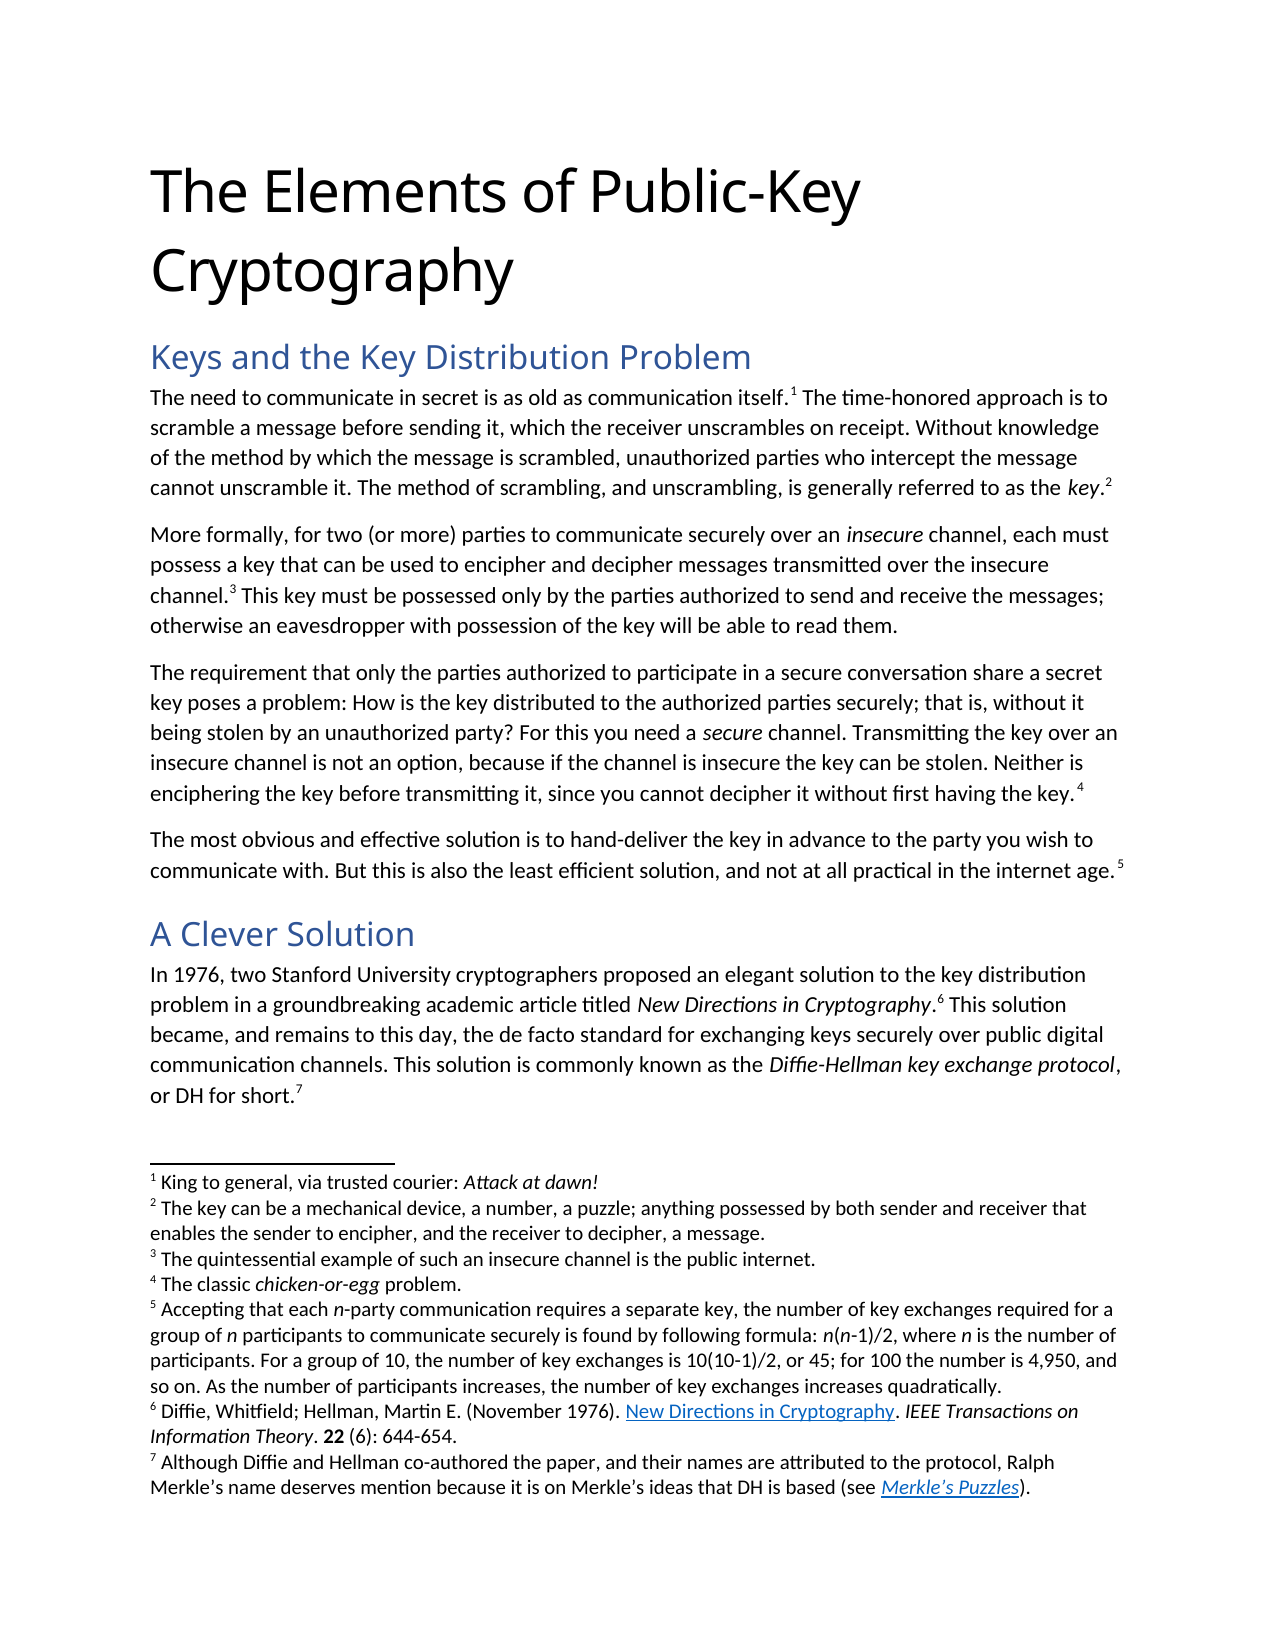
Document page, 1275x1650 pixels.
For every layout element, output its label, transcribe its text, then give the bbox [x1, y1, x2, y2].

text More formally, for two (or more) parties to communicate securely over an insecure channel, each must possess a key that can be used to encipher and decipher messages transmitted over the insecure channel. This key must be possessed only by the parties authorized to send and receive the messages; otherwise an eavesdropper with possession of the key will be able to read them. [150, 520, 1125, 639]
subtitle Keys and the Key Distribution Problem [150, 334, 1125, 379]
subtitle A Clever Solution [150, 911, 1125, 956]
title The Elements of Public-Key Cryptography [150, 150, 1125, 309]
text In 1976, two Stanford University cryptographers proposed an elegant solution to the key distribution problem in a groundbreaking academic article titled New Directions in Cryptography. This solution became, and remains to this day, the de facto standard for exchanging keys securely over public digital communication channels. This solution is commonly known as the Diffie-Hellman key exchange protocol, or DH for short. [150, 960, 1125, 1109]
text The most obvious and effective solution is to hand-deliver the key in advance to the party you wish to communicate with. But this is also the least efficient solution, and not at all practical in the internet age. [150, 826, 1125, 884]
text The requirement that only the parties authorized to participate in a secure conversation share a secret key poses a problem: How is the key distributed to the authorized parties securely; that is, without it being stolen by an unauthorized party? For this you need a secure channel. Transmitting the key over an insecure channel is not an option, because if the channel is insecure the key can be stolen. Neither is enciphering the key before transmitting it, since you cannot decipher it without first having the key. [150, 658, 1125, 807]
text The need to communicate in secret is as old as communication itself. The time-honored approach is to scramble a message before sending it, which the receiver unscrambles on receipt. Without knowledge of the method by which the message is scrambled, unauthorized parties who intercept the message cannot unscramble it. The method of scrambling, and unscrambling, is generally referred to as the key. [150, 383, 1125, 502]
